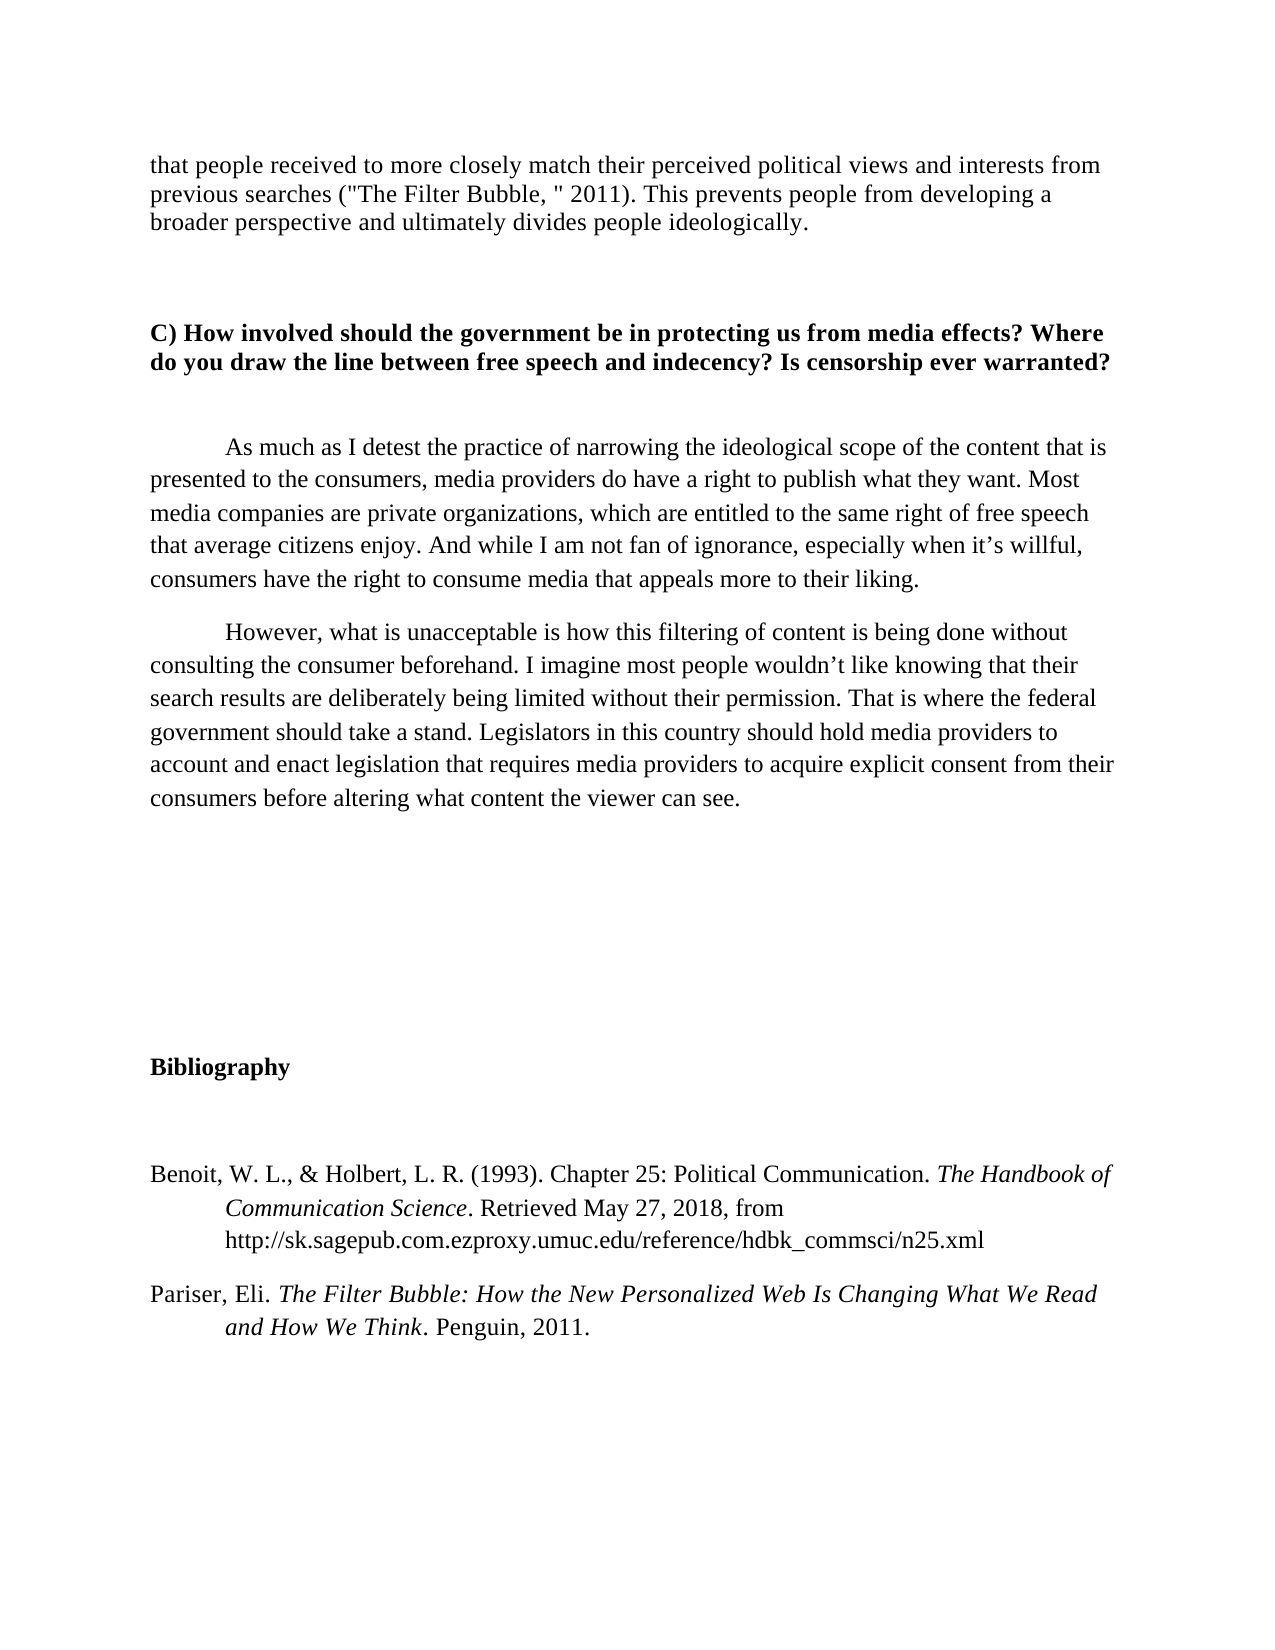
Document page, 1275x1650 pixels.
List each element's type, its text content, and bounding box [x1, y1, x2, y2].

text Bibliography [150, 1052, 1125, 1081]
text As much as I detest the practice of narrowing the ideological scope of the content that is presented to the consumers, media providers do have a right to publish what they want. Most media companies are private organizations, which are entitled to the same right of free speech that average citizens enjoy. And while I am not fan of ignorance, especially when it’s willful, consumers have the right to consume media that appeals more to their liking. [150, 432, 1125, 592]
text Benoit, W. L., & Holbert, L. R. (1993). Chapter 25: Political Communication. The Handbook of Communication Science. Retrieved May 27, 2018, from http://sk.sagepub.com.ezproxy.umuc.edu/reference/hdbk_commsci/n25.xml [150, 1159, 1125, 1254]
text Pariser, Eli. The Filter Bubble: How the New Personalized Web Is Changing What We Read and How We Think. Penguin, 2011. [150, 1279, 1125, 1341]
text C) How involved should the government be in protecting us from media effects? Where do you draw the line between free speech and indecency? Is censorship ever warranted? [150, 318, 1125, 405]
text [150, 150, 1125, 236]
text However, what is unacceptable is how this filtering of content is being done without consulting the consumer beforehand. I imagine most people wouldn’t like knowing that their search results are deliberately being limited without their permission. That is where the federal government should take a stand. Legislators in this country should hold media providers to account and enact legislation that requires media providers to acquire explicit consent from their consumers before altering what content the viewer can see. [150, 617, 1125, 811]
